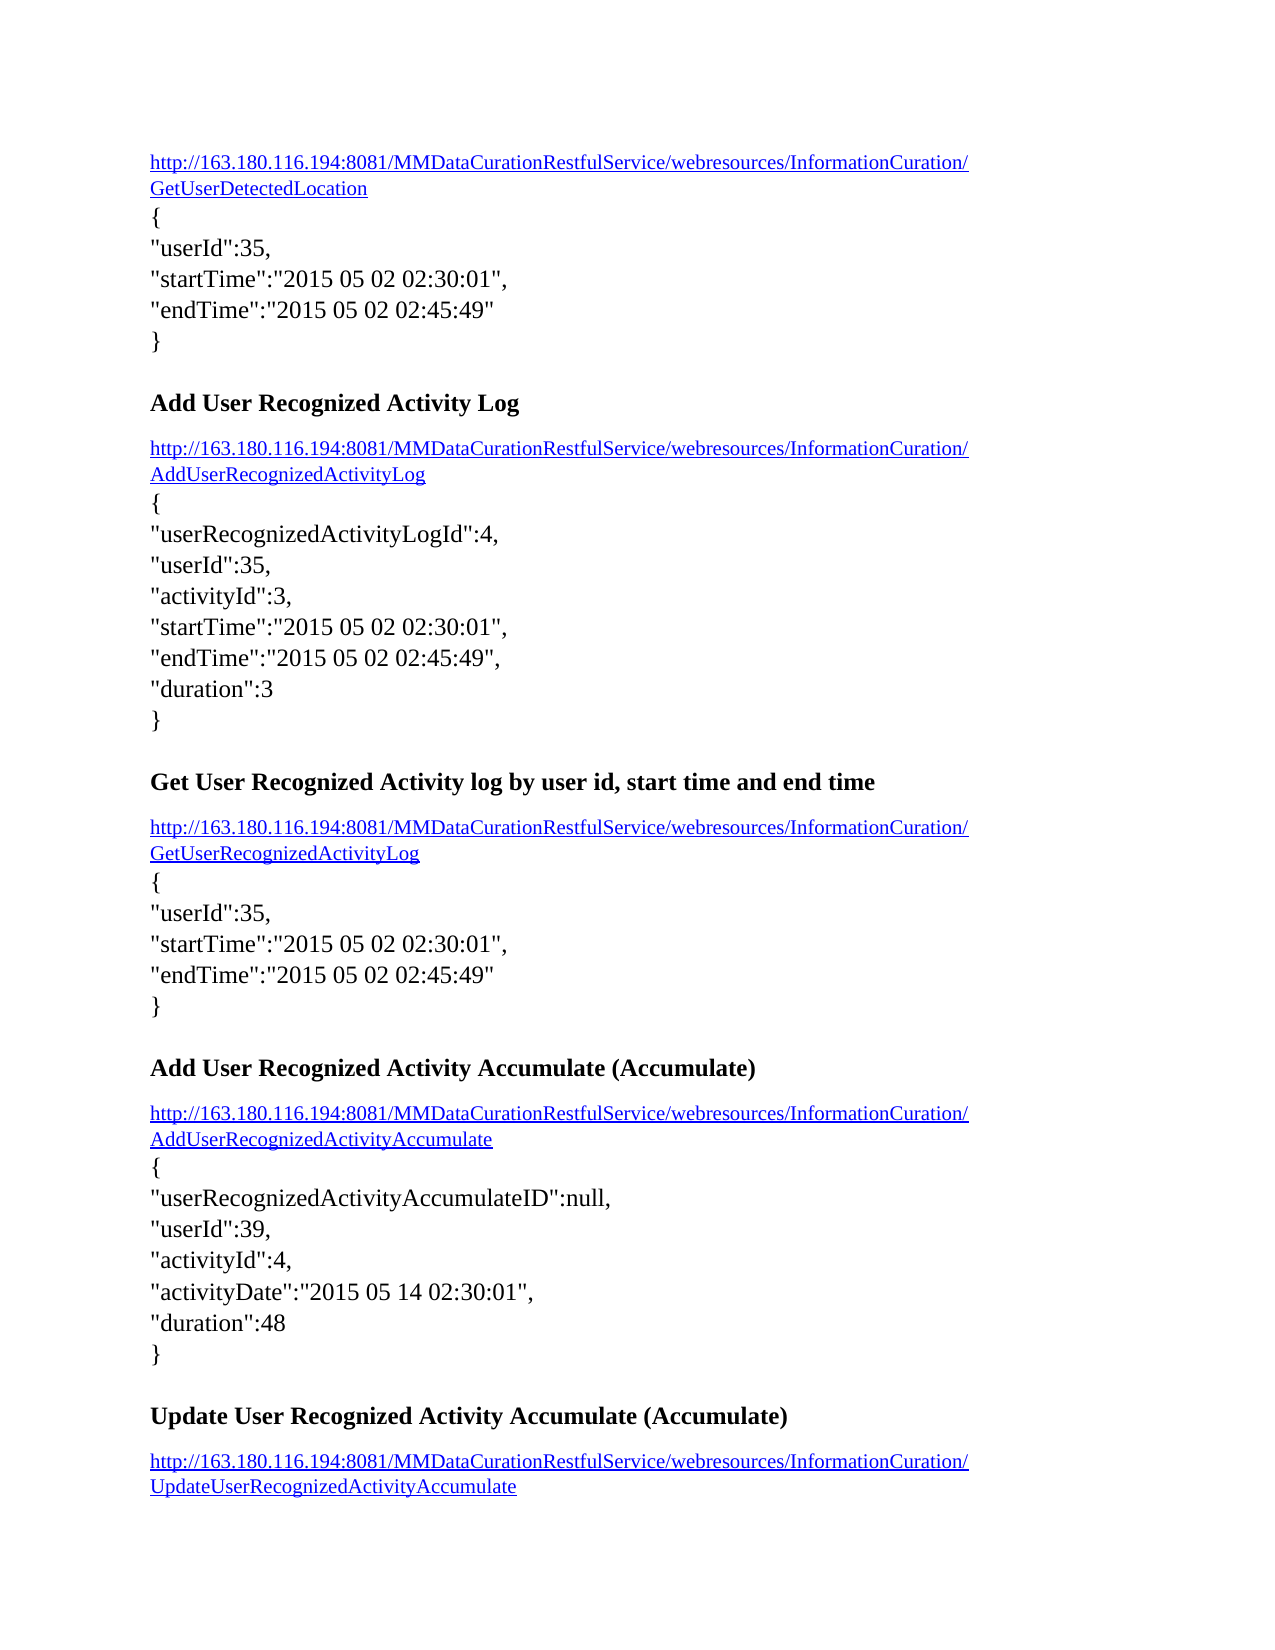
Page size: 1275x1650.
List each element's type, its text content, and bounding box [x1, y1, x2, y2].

text Update User Recognized Activity Accumulate (Accumulate) [150, 1401, 1125, 1429]
text } [150, 705, 1125, 734]
text } [150, 1339, 1125, 1367]
text "startTime":"2015 05 02 02:30:01", [150, 929, 1125, 957]
text http://163.180.116.194:8081/MMDataCurationRestfulService/webresources/InformationCuration/AddUserRecognizedActivityLog [150, 436, 1125, 486]
text { [150, 488, 1125, 516]
text "startTime":"2015 05 02 02:30:01", [150, 612, 1125, 641]
text { [150, 202, 1125, 231]
text "endTime":"2015 05 02 02:45:49", [150, 643, 1125, 672]
text "startTime":"2015 05 02 02:30:01", [150, 264, 1125, 293]
text "duration":48 [150, 1308, 1125, 1336]
text "duration":3 [150, 674, 1125, 703]
text "userRecognizedActivityLogId":4, [150, 519, 1125, 547]
text "userRecognizedActivityAccumulateID":null, [150, 1183, 1125, 1212]
text { [150, 1152, 1125, 1181]
text { [150, 867, 1125, 895]
text } [150, 326, 1125, 355]
text http://163.180.116.194:8081/MMDataCurationRestfulService/webresources/InformationCuration/GetUserRecognizedActivityLog [150, 815, 1125, 865]
text Add User Recognized Activity Log [150, 388, 1125, 417]
text "userId":35, [150, 233, 1125, 262]
text "endTime":"2015 05 02 02:45:49" [150, 295, 1125, 324]
text Get User Recognized Activity log by user id, start time and end time [150, 767, 1125, 796]
text "userId":35, [150, 898, 1125, 926]
text "activityId":3, [150, 581, 1125, 609]
text Add User Recognized Activity Accumulate (Accumulate) [150, 1053, 1125, 1082]
text "userId":35, [150, 550, 1125, 578]
text "activityDate":"2015 05 14 02:30:01", [150, 1277, 1125, 1305]
text "activityId":4, [150, 1246, 1125, 1274]
text http://163.180.116.194:8081/MMDataCurationRestfulService/webresources/InformationCuration/UpdateUserRecognizedActivityAccumulate [150, 1448, 1125, 1498]
text http://163.180.116.194:8081/MMDataCurationRestfulService/webresources/InformationCuration/GetUserDetectedLocation [150, 150, 1125, 200]
text } [150, 991, 1125, 1019]
text http://163.180.116.194:8081/MMDataCurationRestfulService/webresources/InformationCuration/AddUserRecognizedActivityAccumulate [150, 1101, 1125, 1151]
text "endTime":"2015 05 02 02:45:49" [150, 960, 1125, 988]
text "userId":39, [150, 1214, 1125, 1243]
